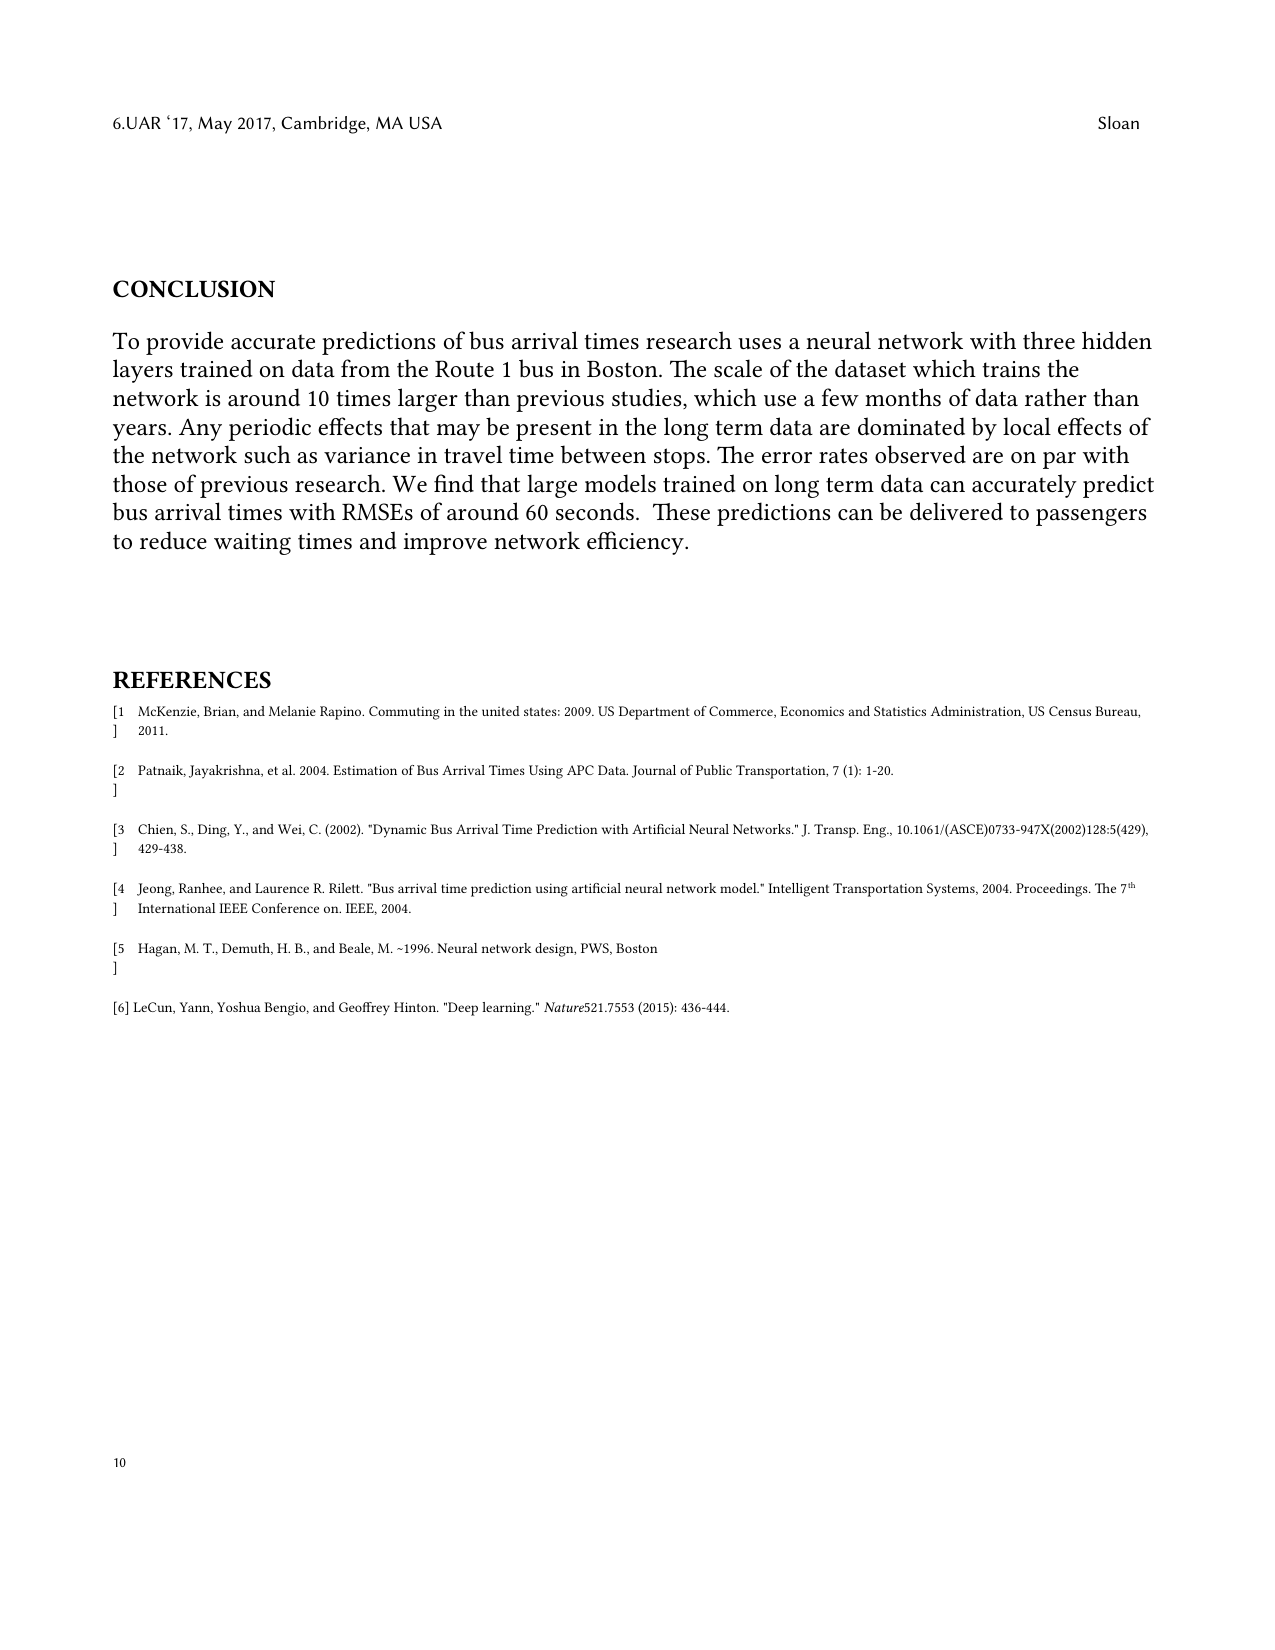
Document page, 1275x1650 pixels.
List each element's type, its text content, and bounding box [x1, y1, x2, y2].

table_cell [5] [101, 940, 134, 999]
table_header McKenzie, Brian, and Melanie Rapino. Commuting in the united states: 2009. US Department of Commerce, Economics and Statistics Administration, US Census Bureau, 2011. [134, 704, 1174, 763]
table_cell Chien, S., Ding, Y., and Wei, C. (2002). "Dynamic Bus Arrival Time Prediction with Artificial Neural Networks." J. Transp. Eng., 10.1061/(ASCE)0733-947X(2002)128:5(429), 429-438. [134, 822, 1174, 881]
text [6] LeCun, Yann, Yoshua Bengio, and Geoffrey Hinton. "Deep learning." Nature521.7553 (2015): 436-444. [112, 999, 1162, 1016]
table_cell Patnaik, Jayakrishna, et al. 2004. Estimation of Bus Arrival Times Using APC Data. Journal of Public Transportation, 7 (1): 1-20. [134, 763, 1174, 822]
text REFERENCES [112, 666, 1162, 695]
table_cell Jeong, Ranhee, and Laurence R. Rilett. "Bus arrival time prediction using artificial neural network model." Intelligent Transportation Systems, 2004. Proceedings. The 7th International IEEE Conference on. IEEE, 2004. [134, 881, 1174, 940]
table_cell [4] [101, 881, 134, 940]
table_header [1] [101, 704, 134, 763]
table_cell Hagan, M. T., Demuth, H. B., and Beale, M. ~1996. Neural network design, PWS, Boston [134, 940, 1174, 999]
table_cell [2] [101, 763, 134, 822]
text CONCLUSION [112, 275, 1162, 304]
table_cell [3] [101, 822, 134, 881]
text To provide accurate predictions of bus arrival times research uses a neural network with three hidden layers trained on data from the Route 1 bus in Boston. The scale of the dataset which trains the network is around 10 times larger than previous studies, which use a few months of data rather than years. Any periodic effects that may be present in the long term data are dominated by local effects of the network such as variance in travel time between stops. The error rates observed are on par with those of previous research. We find that large models trained on long term data can accurately predict bus arrival times with RMSEs of around 60 seconds. These predictions can be delivered to passengers to reduce waiting times and improve network efficiency. [112, 327, 1162, 555]
